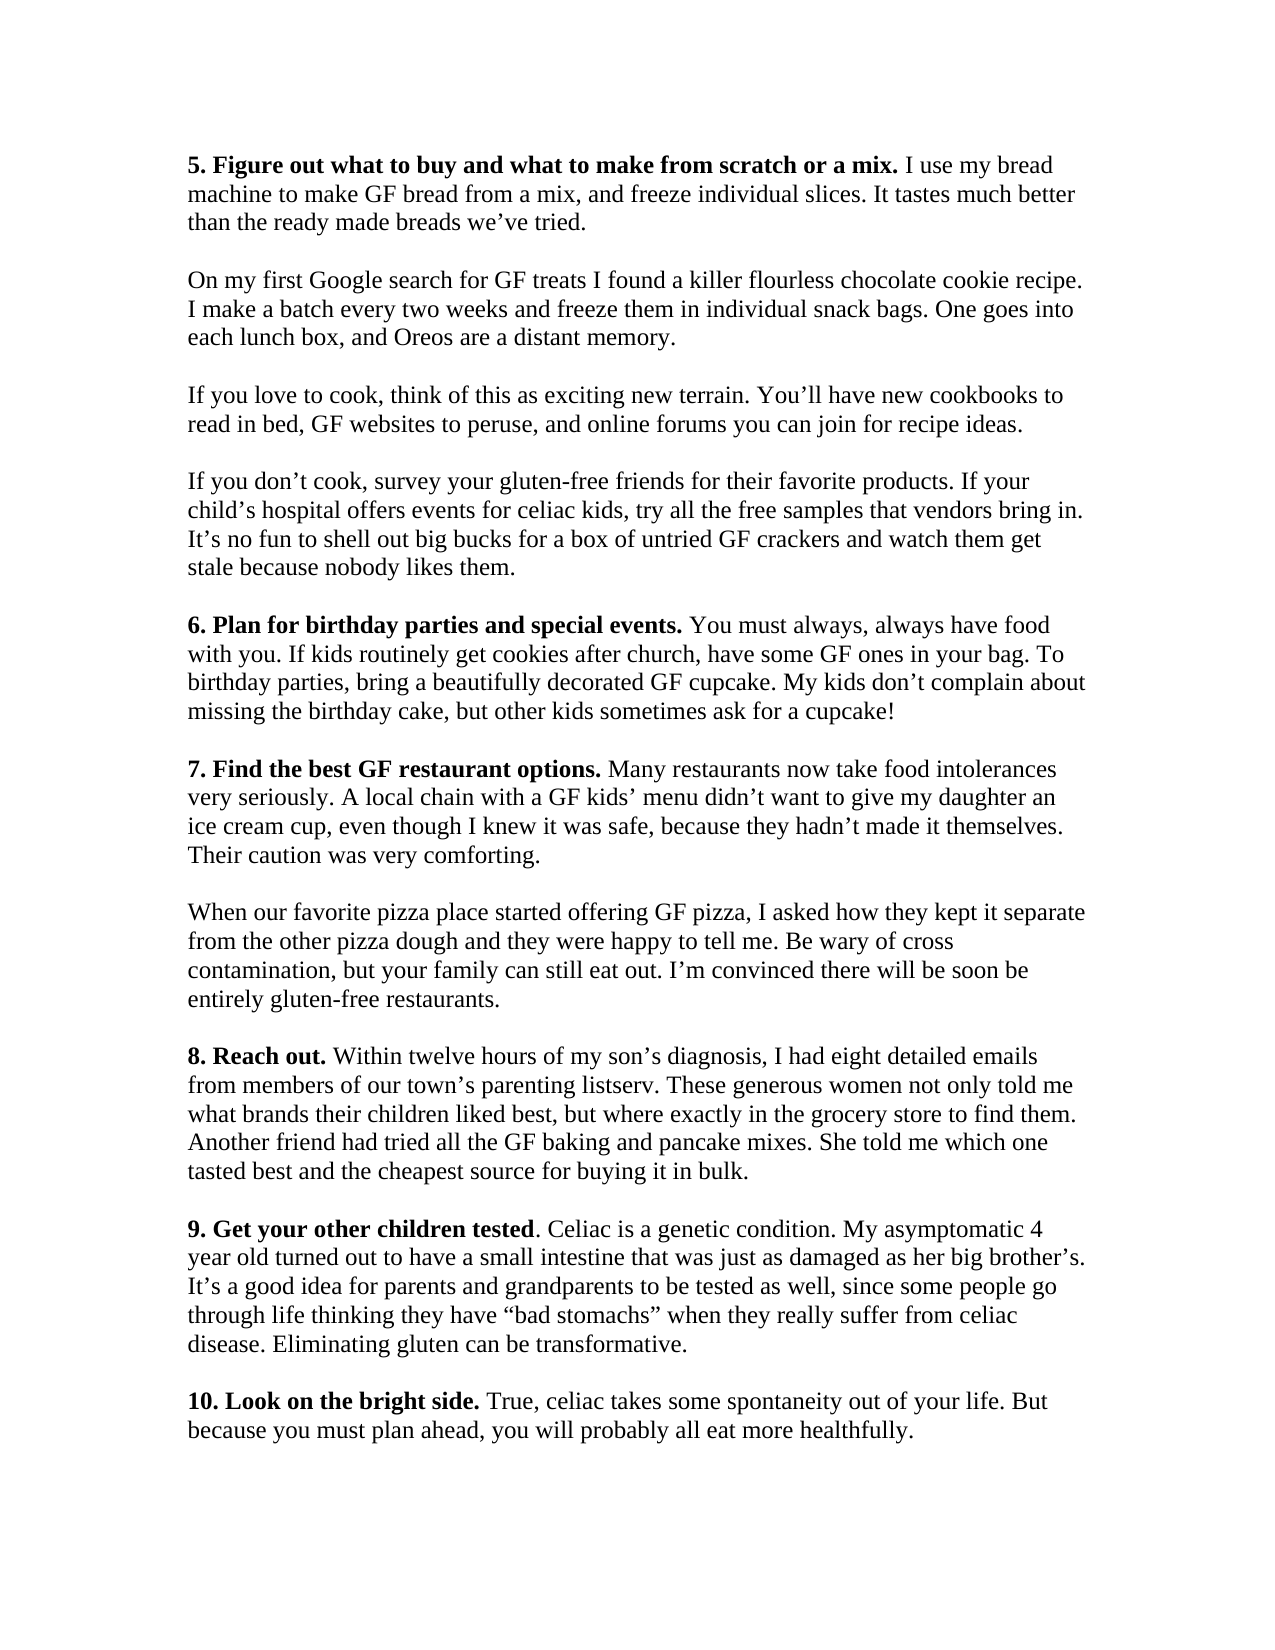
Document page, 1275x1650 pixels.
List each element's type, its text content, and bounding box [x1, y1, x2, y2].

text 7. Find the best GF restaurant options. Many restaurants now take food intolerances very seriously. A local chain with a GF kids’ menu didn’t want to give my daughter an ice cream cup, even though I knew it was safe, because they hadn’t made it themselves. Their caution was very comforting. [187, 754, 1087, 869]
text If you love to cook, think of this as exciting new terrain. You’ll have new cookbooks to read in bed, GF websites to peruse, and online forums you can join for recipe ideas. [187, 380, 1087, 437]
text 8. Reach out. Within twelve hours of my son’s diagnosis, I had eight detailed emails from members of our town’s parenting listserv. These generous women not only told me what brands their children liked best, but where exactly in the grocery store to find them. Another friend had tried all the GF baking and pancake mixes. She told me which one tasted best and the cheapest source for buying it in bulk. [187, 1041, 1087, 1185]
text 9. Get your other children tested. Celiac is a genetic condition. My asymptomatic 4 year old turned out to have a small intestine that was just as damaged as her big brother’s. [187, 1214, 1087, 1271]
text If you don’t cook, survey your gluten-free friends for their favorite products. If your child’s hospital offers events for celiac kids, try all the free samples that vendors bring in. It’s no fun to shell out big bucks for a box of untried GF crackers and watch them get stale because nobody likes them. [187, 466, 1087, 581]
text 5. Figure out what to buy and what to make from scratch or a mix. I use my bread machine to make GF bread from a mix, and freeze individual slices. It tastes much better than the ready made breads we’ve tried. [187, 150, 1087, 236]
text 6. Plan for birthday parties and special events. You must always, always have food with you. If kids routinely get cookies after church, have some GF ones in your bag. To birthday parties, bring a beautifully decorated GF cupcake. My kids don’t complain about missing the birthday cake, but other kids sometimes ask for a cupcake! [187, 610, 1087, 725]
text On my first Google search for GF treats I found a killer flourless chocolate cookie recipe. I make a batch every two weeks and freeze them in individual snack bags. One goes into each lunch box, and Oreos are a distant memory. [187, 265, 1087, 351]
text It’s a good idea for parents and grandparents to be tested as well, since some people go through life thinking they have “bad stomachs” when they really suffer from celiac disease. Eliminating gluten can be transformative. [187, 1271, 1087, 1357]
text When our favorite pizza place started offering GF pizza, I asked how they kept it separate from the other pizza dough and they were happy to tell me. Be wary of cross contamination, but your family can still eat out. I’m convinced there will be soon be entirely gluten-free restaurants. [187, 897, 1087, 1012]
text 10. Look on the bright side. True, celiac takes some spontaneity out of your life. But because you must plan ahead, you will probably all eat more healthfully. [187, 1386, 1087, 1444]
